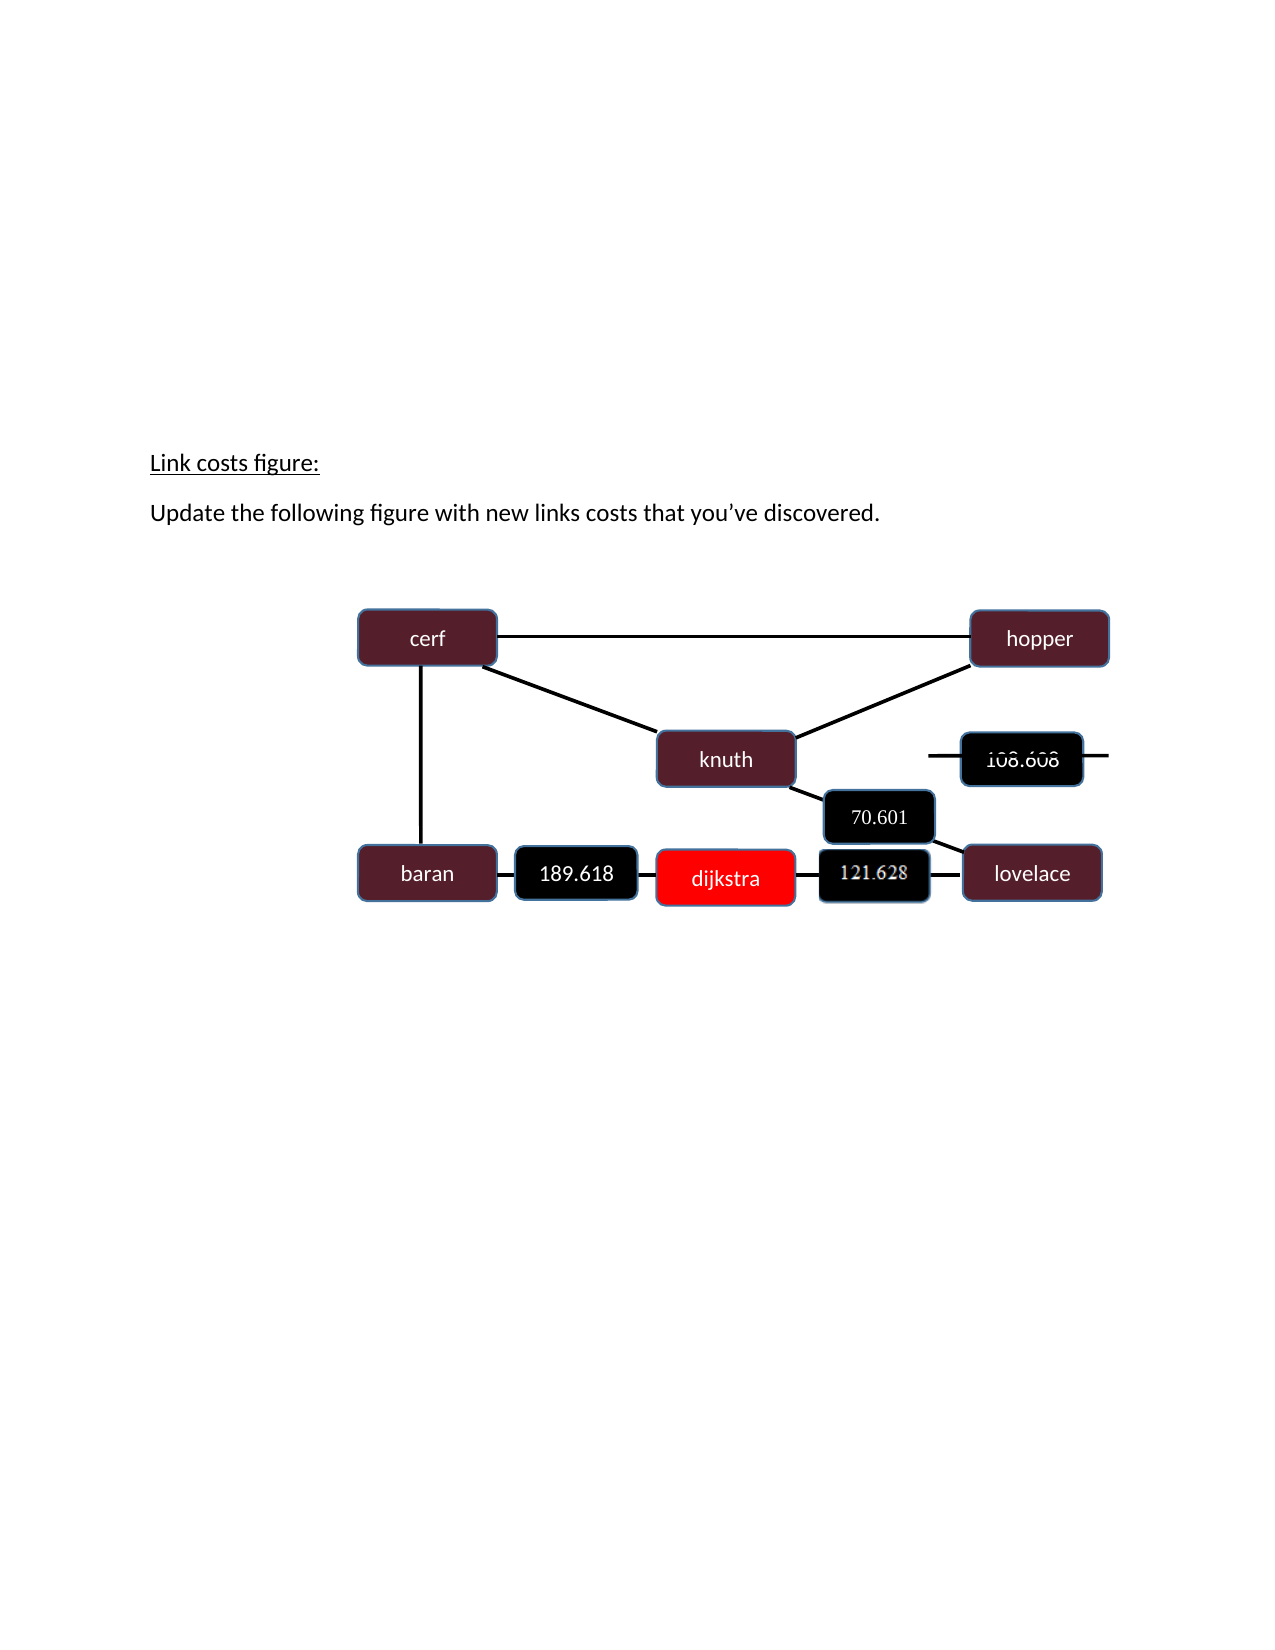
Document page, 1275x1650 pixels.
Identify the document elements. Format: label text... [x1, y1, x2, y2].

text Update the following figure with new links costs that you’ve discovered. [150, 497, 1125, 528]
picture [818, 849, 936, 906]
text Link costs figure: [150, 447, 1125, 478]
